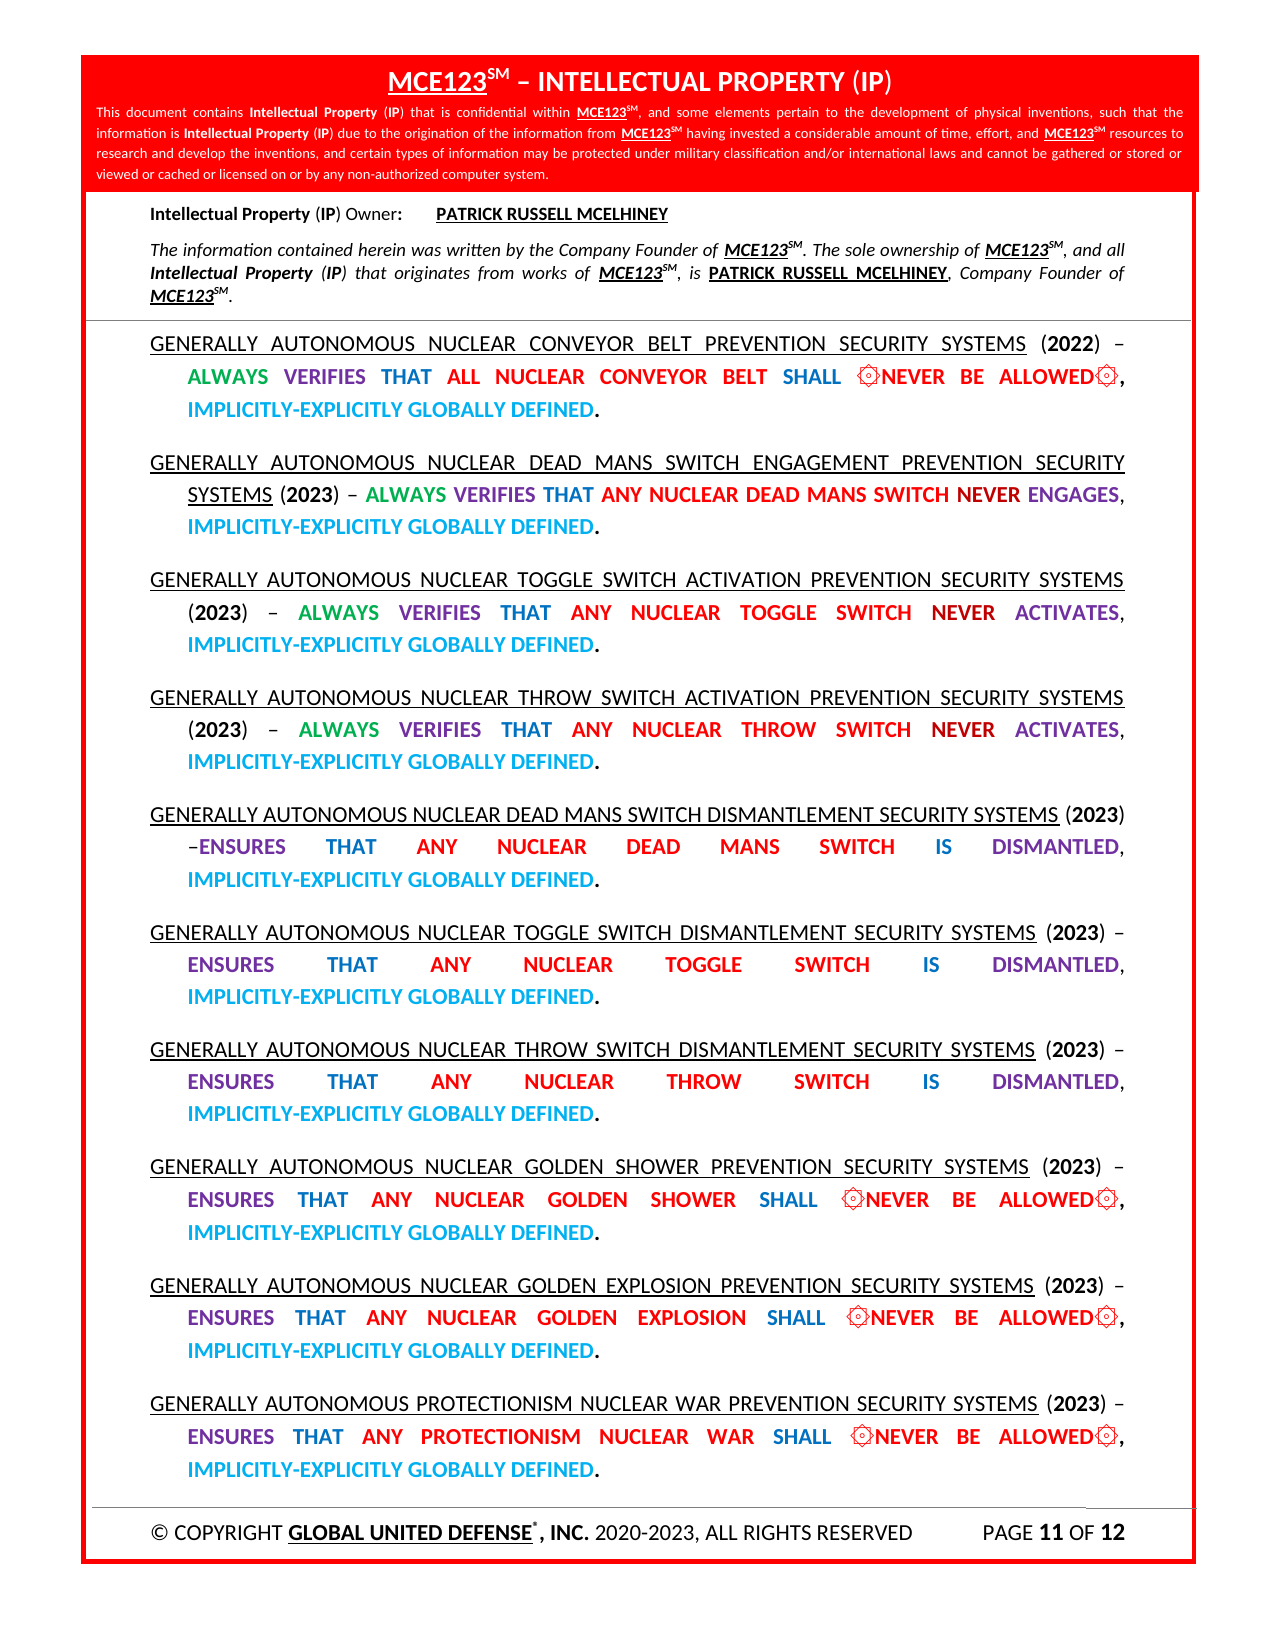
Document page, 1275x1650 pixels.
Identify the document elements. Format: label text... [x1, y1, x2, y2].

text GENERALLY AUTONOMOUS NUCLEAR CONVEYOR BELT PREVENTION SECURITY SYSTEMS (2022) – ALWAYS VERIFIES THAT ALL NUCLEAR CONVEYOR BELT SHALL ۞NEVER BE ALLOWED۞, IMPLICITLY-EXPLICITLY GLOBALLY DEFINED. [150, 329, 1125, 423]
text GENERALLY AUTONOMOUS PROTECTIONISM NUCLEAR WAR PREVENTION SECURITY SYSTEMS (2023) –ENSURES THAT ANY PROTECTIONISM NUCLEAR WAR SHALL ۞NEVER BE ALLOWED۞, IMPLICITLY-EXPLICITLY GLOBALLY DEFINED. [150, 1389, 1125, 1483]
text GENERALLY AUTONOMOUS NUCLEAR DEAD MANS SWITCH DISMANTLEMENT SECURITY SYSTEMS (2023) –ENSURES THAT ANY NUCLEAR DEAD MANS SWITCH IS DISMANTLED, IMPLICITLY-EXPLICITLY GLOBALLY DEFINED. [150, 800, 1125, 893]
text GENERALLY AUTONOMOUS NUCLEAR DEAD MANS SWITCH ENGAGEMENT PREVENTION SECURITY SYSTEMS (2023) – ALWAYS VERIFIES THAT ANY NUCLEAR DEAD MANS SWITCH NEVER ENGAGES, IMPLICITLY-EXPLICITLY GLOBALLY DEFINED. [150, 448, 1125, 472]
text GENERALLY AUTONOMOUS NUCLEAR TOGGLE SWITCH ACTIVATION PREVENTION SECURITY SYSTEMS (2023) – ALWAYS VERIFIES THAT ANY NUCLEAR TOGGLE SWITCH NEVER ACTIVATES, IMPLICITLY-EXPLICITLY GLOBALLY DEFINED. [150, 591, 1125, 658]
text GENERALLY AUTONOMOUS NUCLEAR TOGGLE SWITCH ACTIVATION PREVENTION SECURITY SYSTEMS (2023) – ALWAYS VERIFIES THAT ANY NUCLEAR TOGGLE SWITCH NEVER ACTIVATES, IMPLICITLY-EXPLICITLY GLOBALLY DEFINED. [150, 566, 1125, 590]
text GENERALLY AUTONOMOUS NUCLEAR DEAD MANS SWITCH ENGAGEMENT PREVENTION SECURITY SYSTEMS (2023) – ALWAYS VERIFIES THAT ANY NUCLEAR DEAD MANS SWITCH NEVER ENGAGES, IMPLICITLY-EXPLICITLY GLOBALLY DEFINED. [150, 474, 1125, 541]
text GENERALLY AUTONOMOUS NUCLEAR THROW SWITCH DISMANTLEMENT SECURITY SYSTEMS (2023) –ENSURES THAT ANY NUCLEAR THROW SWITCH IS DISMANTLED, IMPLICITLY-EXPLICITLY GLOBALLY DEFINED. [150, 1035, 1125, 1127]
text GENERALLY AUTONOMOUS NUCLEAR THROW SWITCH ACTIVATION PREVENTION SECURITY SYSTEMS (2023) – ALWAYS VERIFIES THAT ANY NUCLEAR THROW SWITCH NEVER ACTIVATES, IMPLICITLY-EXPLICITLY GLOBALLY DEFINED. [150, 683, 1125, 707]
text GENERALLY AUTONOMOUS NUCLEAR THROW SWITCH ACTIVATION PREVENTION SECURITY SYSTEMS (2023) – ALWAYS VERIFIES THAT ANY NUCLEAR THROW SWITCH NEVER ACTIVATES, IMPLICITLY-EXPLICITLY GLOBALLY DEFINED. [150, 708, 1125, 775]
text GENERALLY AUTONOMOUS NUCLEAR TOGGLE SWITCH DISMANTLEMENT SECURITY SYSTEMS (2023) –ENSURES THAT ANY NUCLEAR TOGGLE SWITCH IS DISMANTLED, IMPLICITLY-EXPLICITLY GLOBALLY DEFINED. [150, 918, 1125, 1010]
text GENERALLY AUTONOMOUS NUCLEAR GOLDEN SHOWER PREVENTION SECURITY SYSTEMS (2023) –ENSURES THAT ANY NUCLEAR GOLDEN SHOWER SHALL ۞NEVER BE ALLOWED۞, IMPLICITLY-EXPLICITLY GLOBALLY DEFINED. [150, 1152, 1125, 1246]
text GENERALLY AUTONOMOUS NUCLEAR GOLDEN EXPLOSION PREVENTION SECURITY SYSTEMS (2023) –ENSURES THAT ANY NUCLEAR GOLDEN EXPLOSION SHALL ۞NEVER BE ALLOWED۞, IMPLICITLY-EXPLICITLY GLOBALLY DEFINED. [150, 1271, 1125, 1364]
